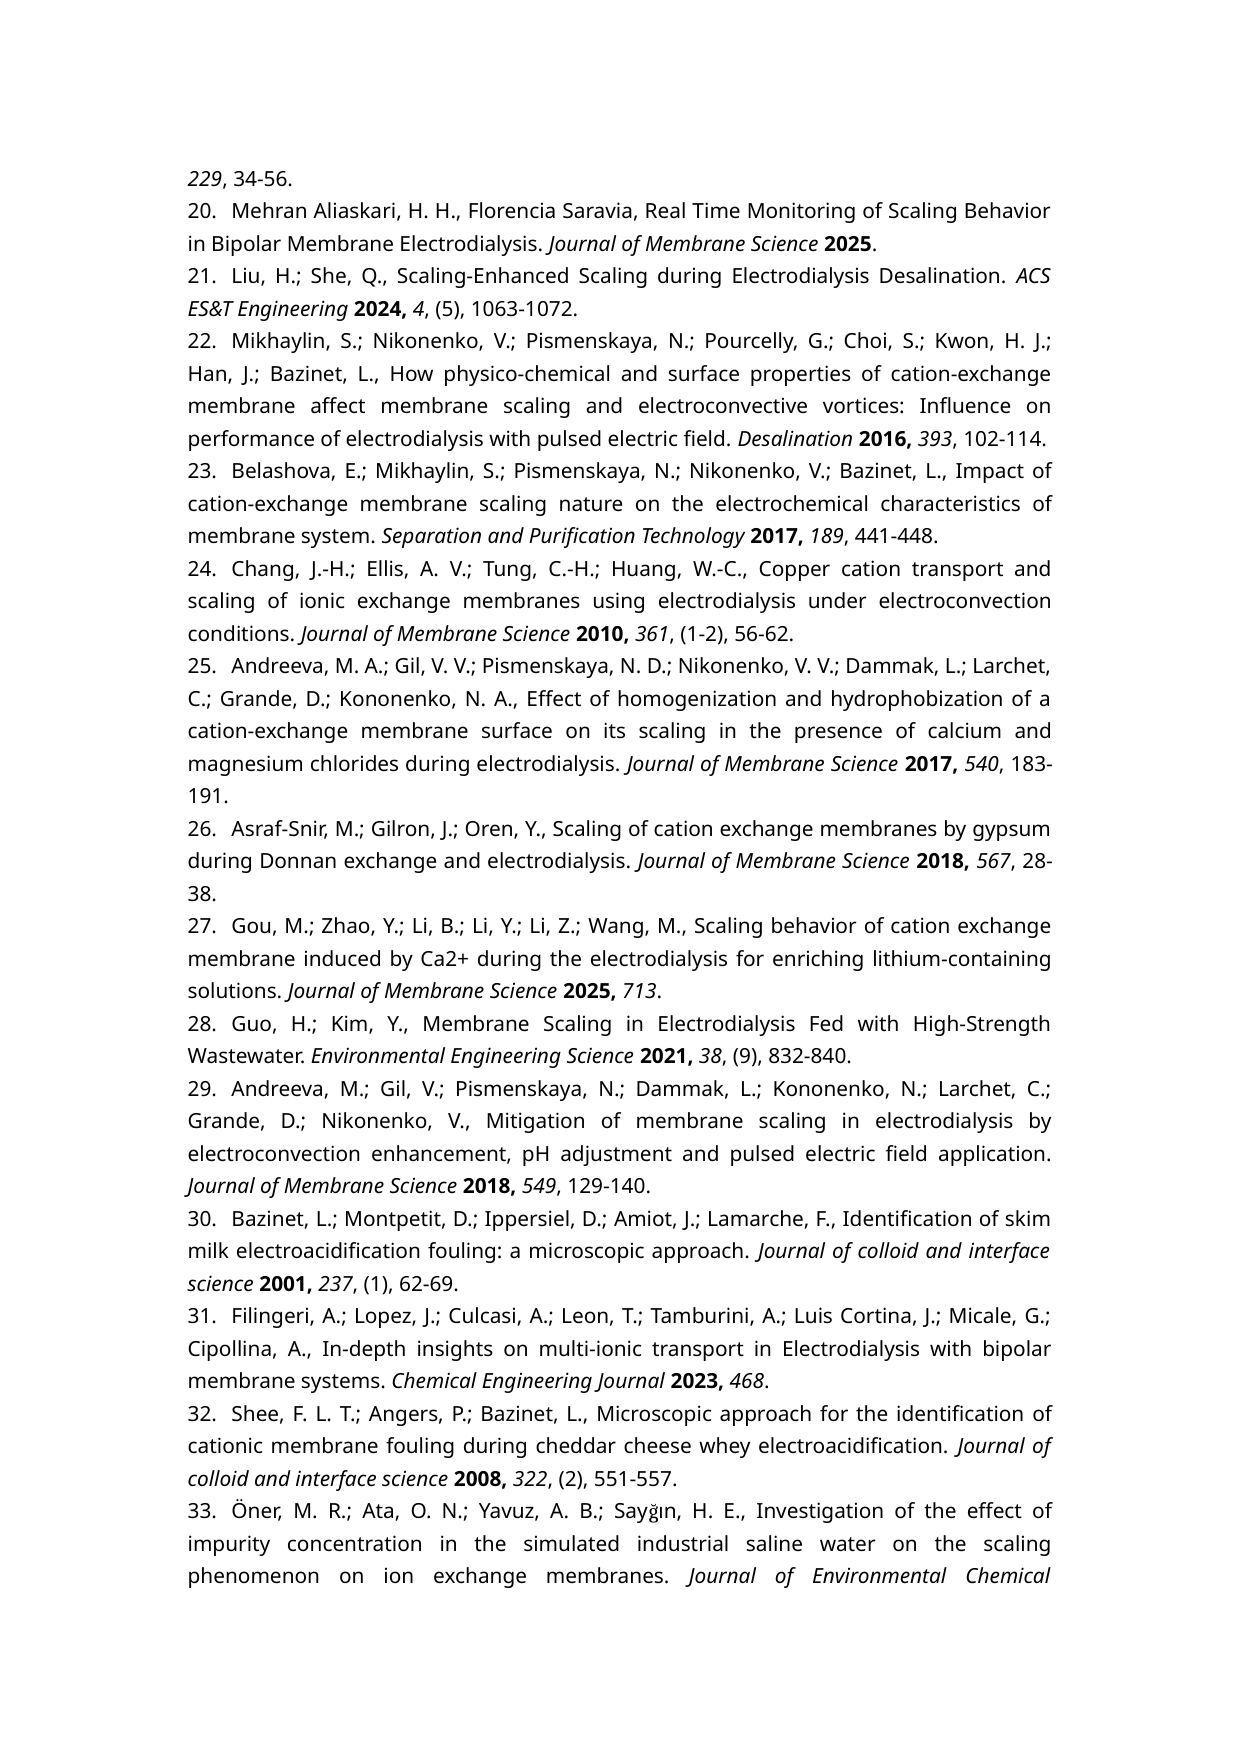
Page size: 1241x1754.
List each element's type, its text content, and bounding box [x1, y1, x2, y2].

text 23. Belashova, E.; Mikhaylin, S.; Pismenskaya, N.; Nikonenko, V.; Bazinet, L., Impact of cation-exchange membrane scaling nature on the electrochemical characteristics of membrane system. Separation and Purification Technology 2017, 189, 441-448. [187, 454, 1053, 552]
text 29. Andreeva, M.; Gil, V.; Pismenskaya, N.; Dammak, L.; Kononenko, N.; Larchet, C.; Grande, D.; Nikonenko, V., Mitigation of membrane scaling in electrodialysis by electroconvection enhancement, pH adjustment and pulsed electric field application. Journal of Membrane Science 2018, 549, 129-140. [187, 1072, 1053, 1202]
text 28. Guo, H.; Kim, Y., Membrane Scaling in Electrodialysis Fed with High-Strength Wastewater. Environmental Engineering Science 2021, 38, (9), 832-840. [187, 1007, 1053, 1072]
text 20. Mehran Aliaskari, H. H., Florencia Saravia, Real Time Monitoring of Scaling Behavior in Bipolar Membrane Electrodialysis. Journal of Membrane Science 2025. [187, 194, 1053, 259]
text 26. Asraf-Snir, M.; Gilron, J.; Oren, Y., Scaling of cation exchange membranes by gypsum during Donnan exchange and electrodialysis. Journal of Membrane Science 2018, 567, 28-38. [187, 812, 1053, 909]
text 32. Shee, F. L. T.; Angers, P.; Bazinet, L., Microscopic approach for the identification of cationic membrane fouling during cheddar cheese whey electroacidification. Journal of colloid and interface science 2008, 322, (2), 551-557. [187, 1397, 1053, 1494]
text 27. Gou, M.; Zhao, Y.; Li, B.; Li, Y.; Li, Z.; Wang, M., Scaling behavior of cation exchange membrane induced by Ca2+ during the electrodialysis for enriching lithium-containing solutions. Journal of Membrane Science 2025, 713. [187, 909, 1053, 1007]
text 31. Filingeri, A.; Lopez, J.; Culcasi, A.; Leon, T.; Tamburini, A.; Luis Cortina, J.; Micale, G.; Cipollina, A., In-depth insights on multi-ionic transport in Electrodialysis with bipolar membrane systems. Chemical Engineering Journal 2023, 468. [187, 1299, 1053, 1397]
text 30. Bazinet, L.; Montpetit, D.; Ippersiel, D.; Amiot, J.; Lamarche, F., Identification of skim milk electroacidification fouling: a microscopic approach. Journal of colloid and interface science 2001, 237, (1), 62-69. [187, 1202, 1053, 1299]
text 21. Liu, H.; She, Q., Scaling-Enhanced Scaling during Electrodialysis Desalination. ACS ES&T Engineering 2024, 4, (5), 1063-1072. [187, 259, 1053, 324]
text 24. Chang, J.-H.; Ellis, A. V.; Tung, C.-H.; Huang, W.-C., Copper cation transport and scaling of ionic exchange membranes using electrodialysis under electroconvection conditions. Journal of Membrane Science 2010, 361, (1-2), 56-62. [187, 552, 1053, 649]
text 25. Andreeva, M. A.; Gil, V. V.; Pismenskaya, N. D.; Nikonenko, V. V.; Dammak, L.; Larchet, C.; Grande, D.; Kononenko, N. A., Effect of homogenization and hydrophobization of a cation-exchange membrane surface on its scaling in the presence of calcium and magnesium chlorides during electrodialysis. Journal of Membrane Science 2017, 540, 183-191. [187, 649, 1053, 812]
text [187, 162, 1053, 194]
text 22. Mikhaylin, S.; Nikonenko, V.; Pismenskaya, N.; Pourcelly, G.; Choi, S.; Kwon, H. J.; Han, J.; Bazinet, L., How physico-chemical and surface properties of cation-exchange membrane affect membrane scaling and electroconvective vortices: Influence on performance of electrodialysis with pulsed electric field. Desalination 2016, 393, 102-114. [187, 324, 1053, 454]
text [187, 1494, 1053, 1592]
